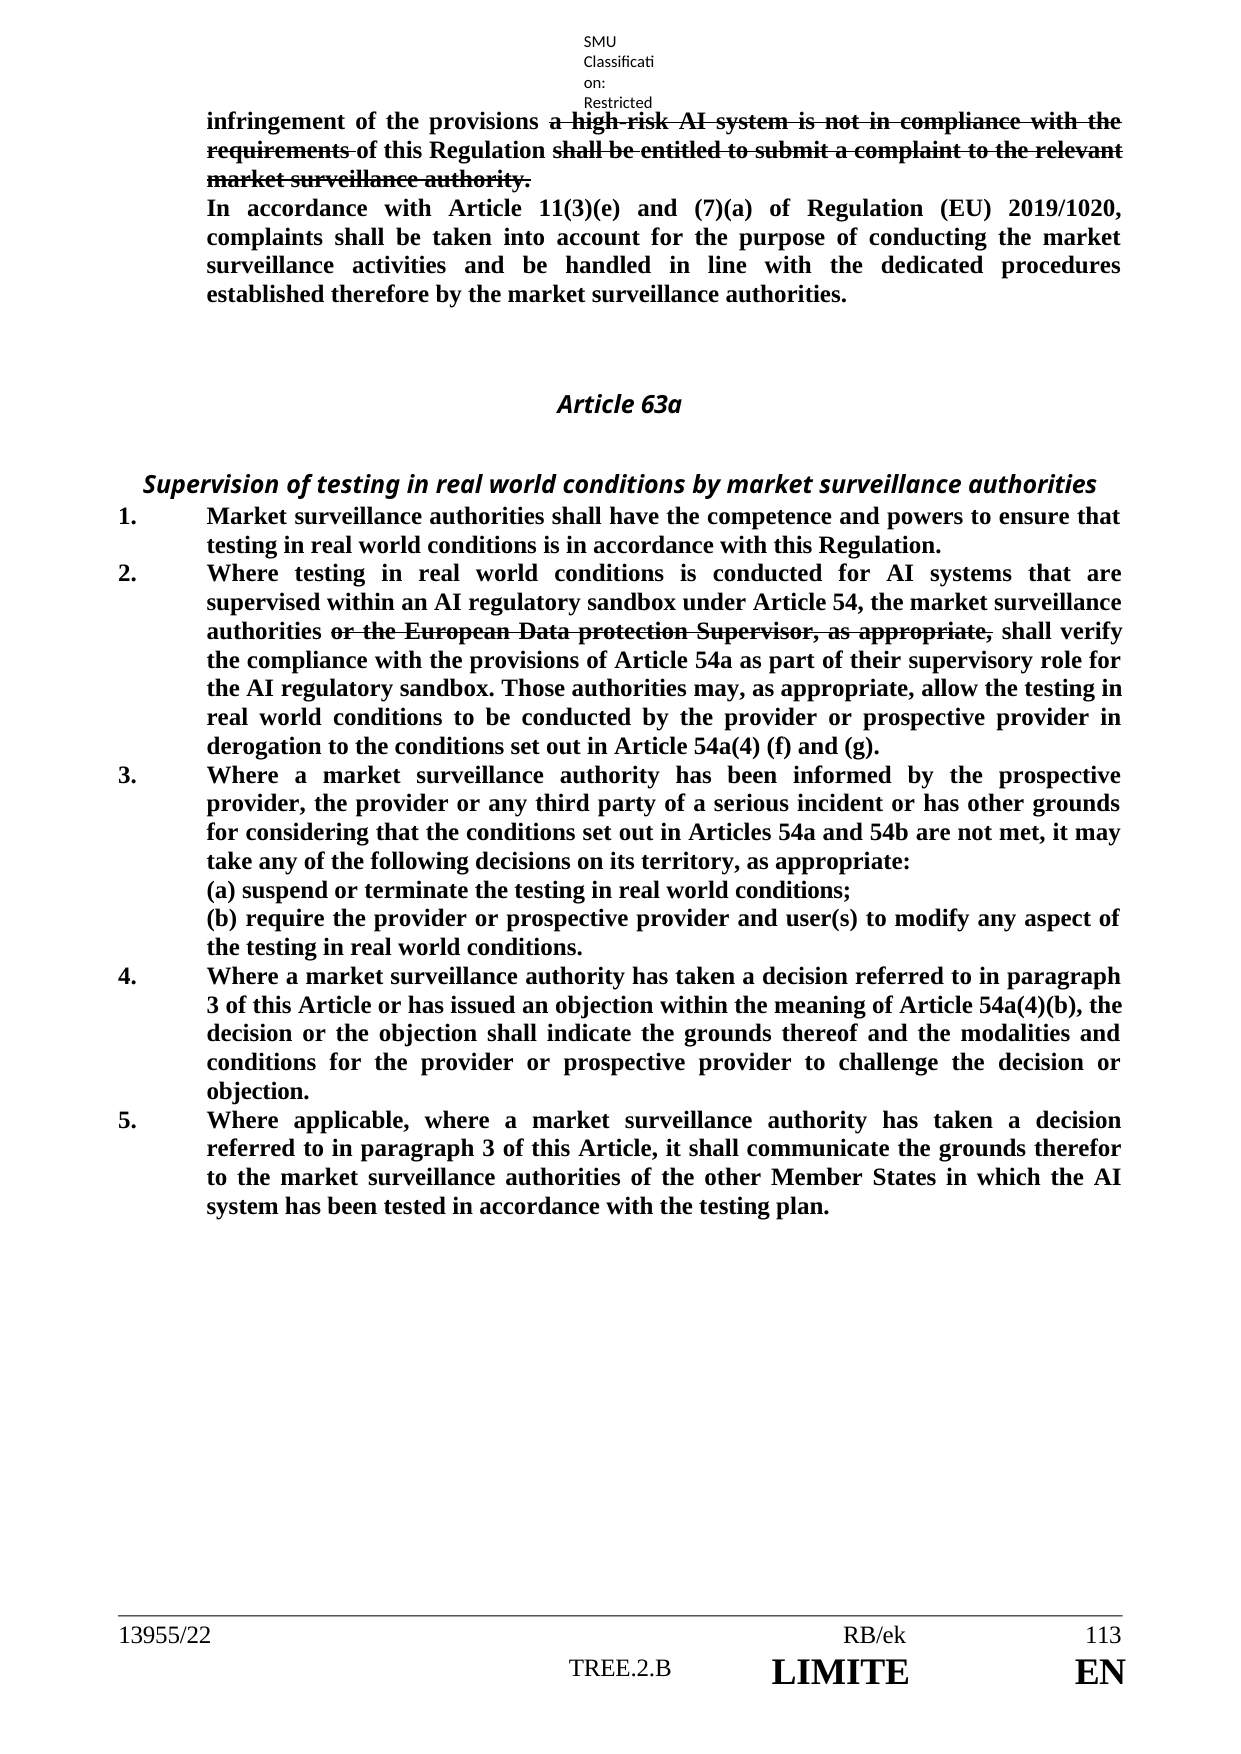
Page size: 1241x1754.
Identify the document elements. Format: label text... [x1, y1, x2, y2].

text Supervision of testing in real world conditions by market surveillance authorities [118, 467, 1121, 501]
text In accordance with Article 11(3)(e) and (7)(a) of Regulation (EU) 2019/1020, complaints shall be taken into account for the purpose of conducting the market surveillance activities and be handled in line with the dedicated procedures established therefore by the market surveillance authorities. [206, 193, 1122, 308]
list require the provider or prospective provider and user(s) to modify any aspect of the testing in real world conditions. [206, 903, 1122, 961]
list Where testing in real world conditions is conducted for AI systems that are supervised within an AI regulatory sandbox under Article 54, the market surveillance authorities or the European Data protection Supervisor, as appropriate, shall verify the compliance with the provisions of Article 54a as part of their supervisory role for the AI regulatory sandbox. Those authorities may, as appropriate, allow the testing in real world conditions to be conducted by the provider or prospective provider in derogation to the conditions set out in Article 54a(4) (f) and (g). [118, 558, 1123, 760]
list suspend or terminate the testing in real world conditions; [206, 875, 1134, 903]
list Where a market surveillance authority has taken a decision referred to in paragraph 3 of this Article or has issued an objection within the meaning of Article 54a(4)(b), the decision or the objection shall indicate the grounds thereof and the modalities and conditions for the provider or prospective provider to challenge the decision or objection. [118, 961, 1122, 1105]
list Where applicable, where a market surveillance authority has taken a decision referred to in paragraph 3 of this Article, it shall communicate the grounds therefor to the market surveillance authorities of the other Member States in which the AI system has been tested in accordance with the testing plan. [118, 1105, 1123, 1220]
text infringement of the provisions a high-risk AI system is not in compliance with the requirements of this Regulation shall be entitled to submit a complaint to the relevant market surveillance authority. [206, 106, 1122, 193]
list Market surveillance authorities shall have the competence and powers to ensure that testing in real world conditions is in accordance with this Regulation. [118, 501, 1122, 558]
list Where a market surveillance authority has been informed by the prospective provider, the provider or any third party of a serious incident or has other grounds for considering that the conditions set out in Articles 54a and 54b are not met, it may take any of the following decisions on its territory, as appropriate: [118, 760, 1122, 875]
text Article 63a [118, 387, 1121, 421]
